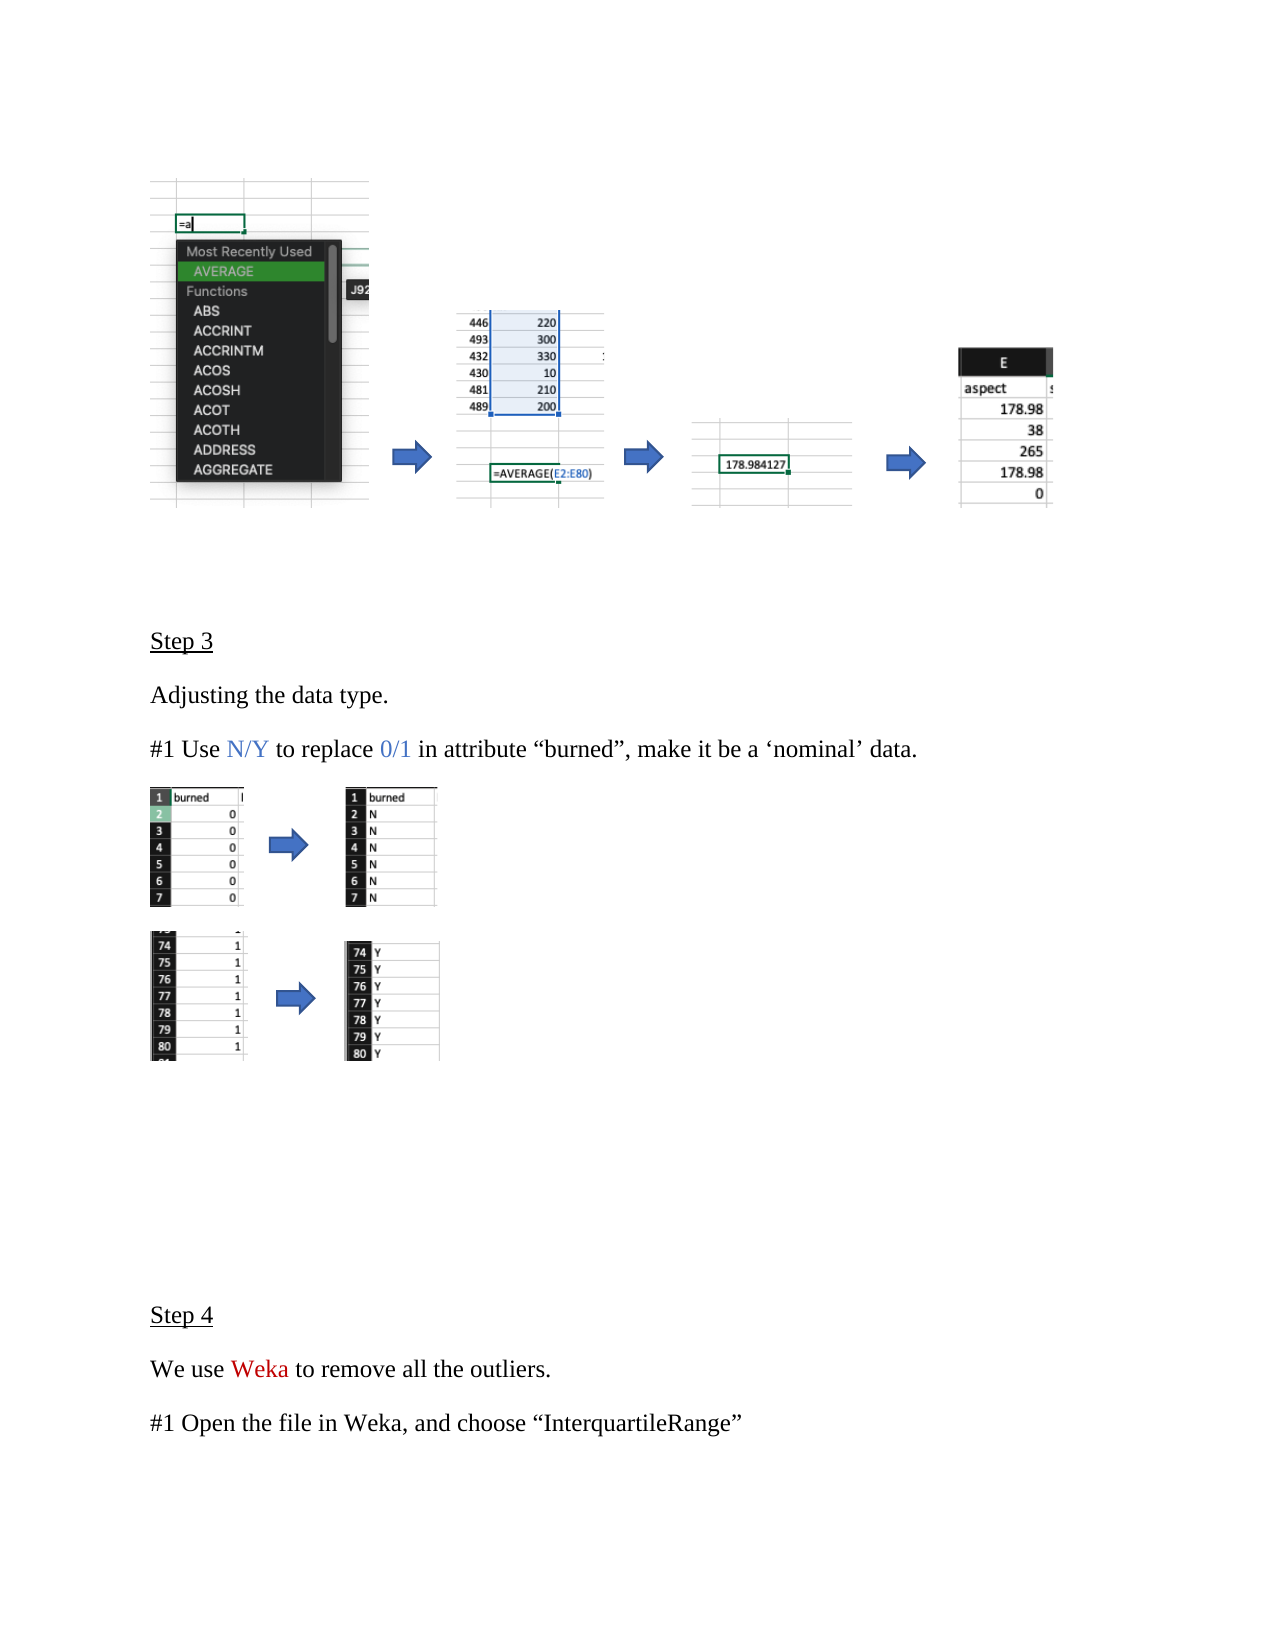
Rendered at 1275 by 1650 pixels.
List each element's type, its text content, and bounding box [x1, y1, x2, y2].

text #1 Open the file in Weka, and choose “InterquartileRange” [150, 1408, 1125, 1437]
picture [344, 941, 440, 1061]
picture [958, 347, 1054, 508]
text Adjusting the data type. [150, 680, 1125, 709]
text Step 4 [150, 1301, 1125, 1329]
text We use Weka to remove all the outliers. [150, 1354, 1125, 1383]
picture [345, 787, 438, 907]
text #1 Use N/Y to replace 0/1 in attribute “burned”, make it be a ‘nominal’ data. [150, 734, 1125, 763]
text Step 3 [150, 626, 1125, 655]
picture [691, 418, 853, 508]
picture [150, 178, 369, 508]
picture [456, 310, 605, 508]
picture [150, 787, 244, 907]
picture [150, 931, 248, 1061]
